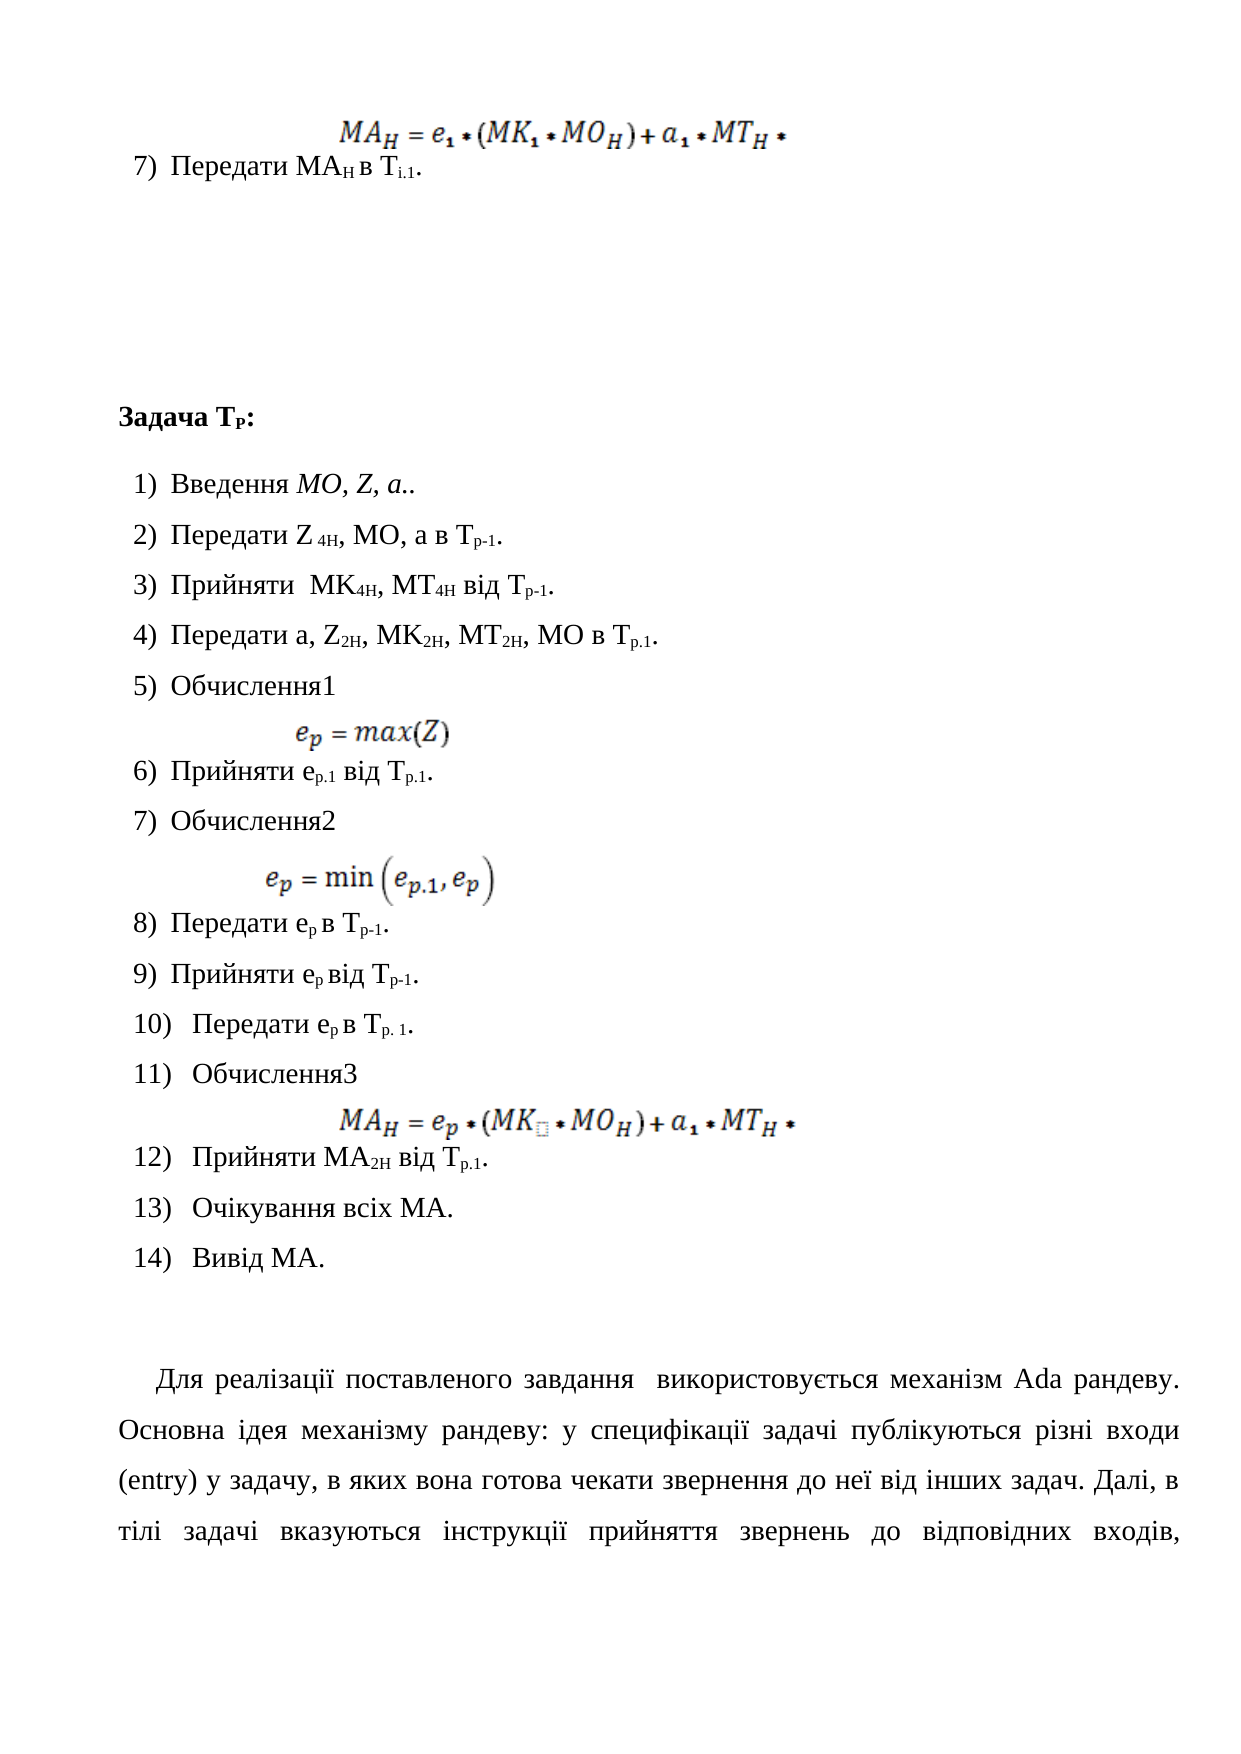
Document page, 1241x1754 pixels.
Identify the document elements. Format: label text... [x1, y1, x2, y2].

list Вивід МА. [133, 1240, 1181, 1274]
text Задача ТP: [118, 399, 1181, 433]
list Обчислення2 [133, 803, 1181, 837]
picture [339, 1106, 799, 1140]
picture [265, 853, 499, 906]
list Обчислення1 [133, 668, 1181, 701]
list Передати a, Z2H, MK2H, MT2H, MO в Тp.1. [133, 617, 1181, 651]
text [118, 1362, 1181, 1546]
list Передати ep в Тp. 1. [133, 1006, 1181, 1039]
list Прийняти MK4H, MT4H від Tp-1. [133, 567, 1181, 601]
list Передати ep в Тp-1. [133, 905, 1181, 939]
list Передати Z 4H, MO, a в Тp-1. [133, 517, 1181, 550]
list Прийняти ep від Тp-1. [133, 956, 1181, 989]
list Обчислення3 [133, 1056, 1181, 1090]
list Прийняти ep.1 від Тp.1. [133, 753, 1181, 787]
list Очікування всіх МА. [133, 1190, 1181, 1223]
list Введення MO, Z, a.. [133, 466, 1181, 500]
list Передати МАH в Тi.1. [133, 148, 1181, 182]
picture [295, 717, 452, 751]
picture [339, 118, 790, 149]
list Прийняти МА2H від Тp.1. [133, 1139, 1181, 1173]
